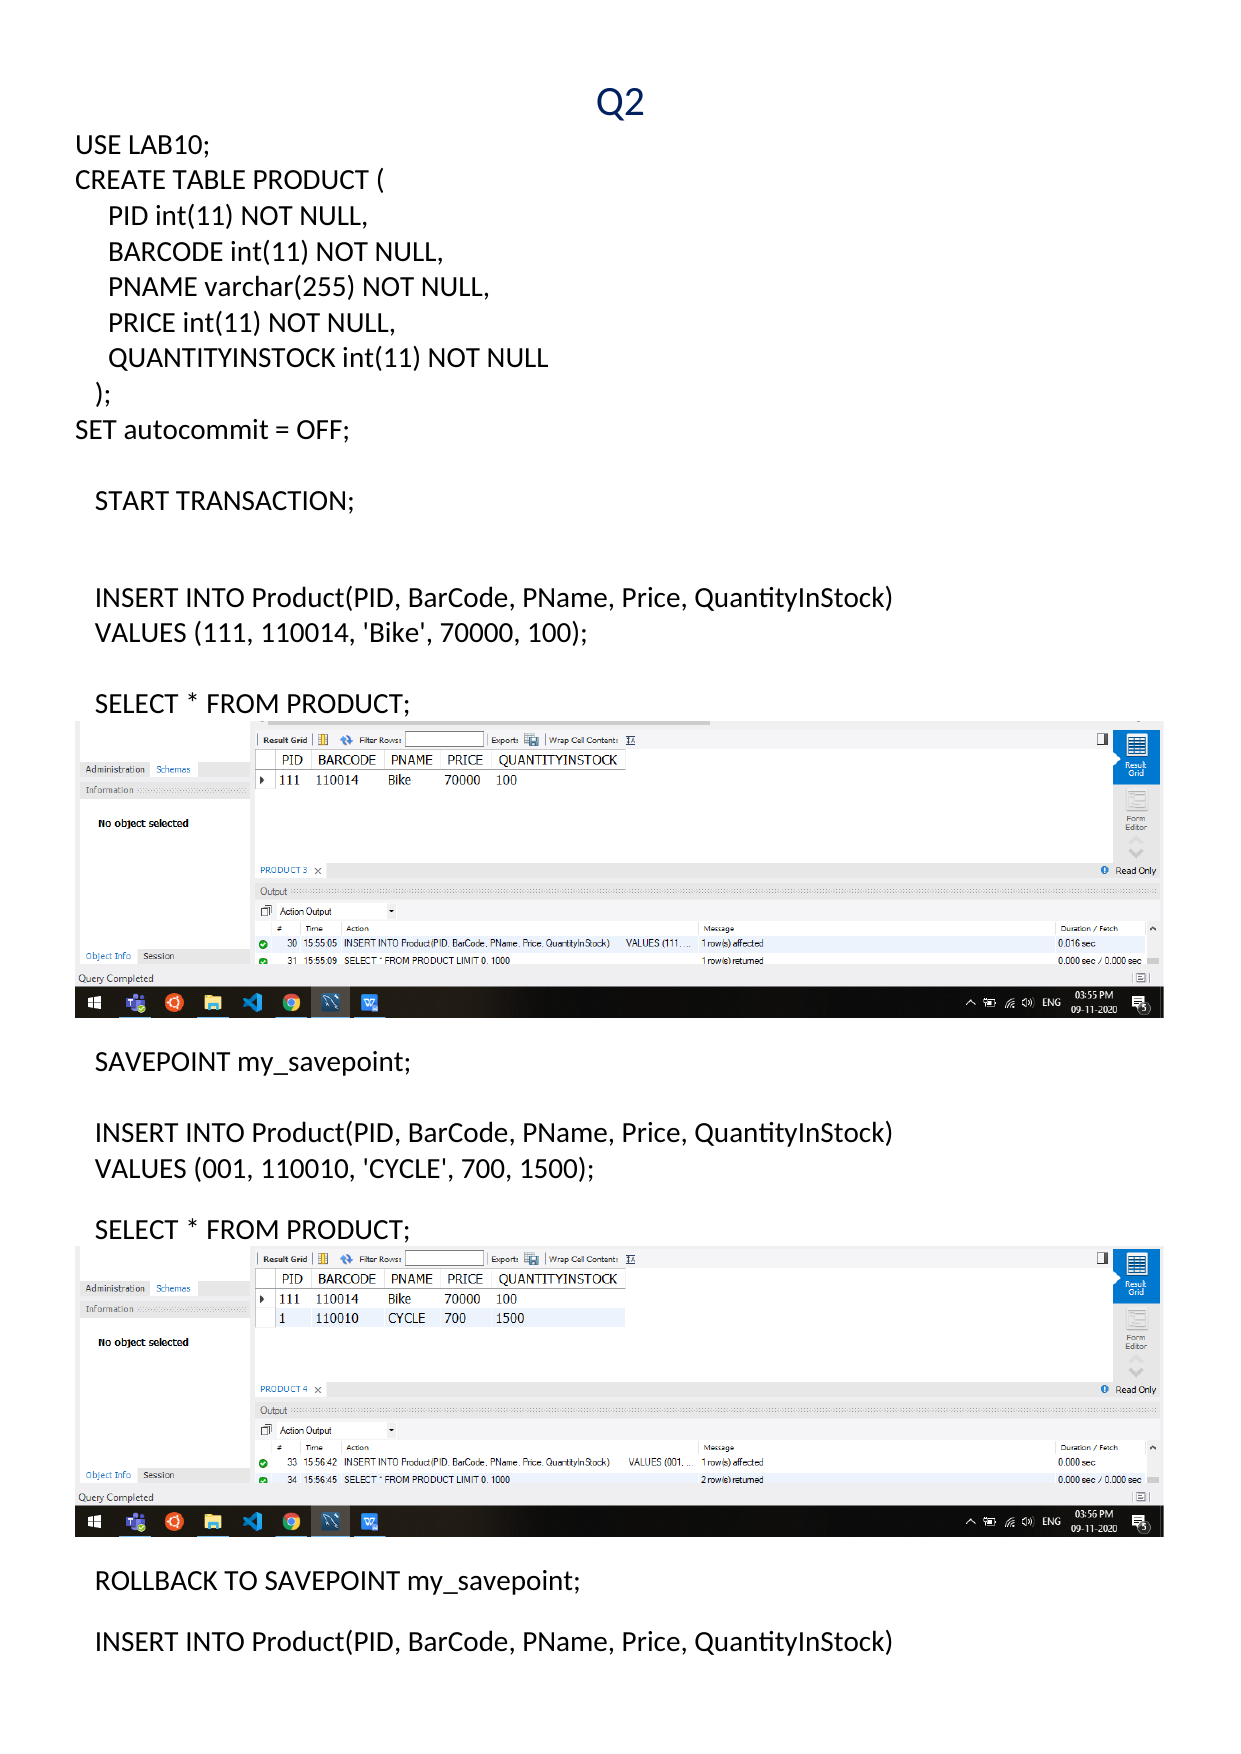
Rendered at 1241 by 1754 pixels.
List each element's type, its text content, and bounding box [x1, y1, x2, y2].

text PRICE int(11) NOT NULL, [75, 304, 1165, 339]
text CREATE TABLE PRODUCT ( [75, 161, 1165, 197]
picture [75, 1246, 1164, 1537]
text QUANTITYINSTOCK int(11) NOT NULL [75, 339, 1165, 375]
text INSERT INTO Product(PID, BarCode, PName, Price, QuantityInStock) [75, 1114, 1165, 1150]
text START TRANSACTION; [75, 482, 1165, 518]
text USE LAB10; [75, 126, 1165, 161]
text ); [75, 375, 1165, 411]
text INSERT INTO Product(PID, BarCode, PName, Price, QuantityInStock) [75, 1623, 1165, 1658]
text SELECT * FROM PRODUCT; [75, 1211, 1165, 1247]
text SELECT * FROM PRODUCT; [75, 686, 1165, 721]
text VALUES (111, 110014, 'Bike', 70000, 100); [75, 614, 1165, 650]
text VALUES (001, 110010, 'CYCLE', 700, 1500); [75, 1150, 1165, 1186]
picture [75, 721, 1164, 1018]
text SET autocommit = OFF; [75, 411, 1165, 446]
text INSERT INTO Product(PID, BarCode, PName, Price, QuantityInStock) [75, 579, 1165, 614]
text BARCODE int(11) NOT NULL, [75, 233, 1165, 268]
text ROLLBACK TO SAVEPOINT my_savepoint; [75, 1562, 1165, 1597]
text Q2 [75, 75, 1165, 126]
text PID int(11) NOT NULL, [75, 197, 1165, 233]
text PNAME varchar(255) NOT NULL, [75, 268, 1165, 304]
text SAVEPOINT my_savepoint; [75, 1043, 1165, 1079]
